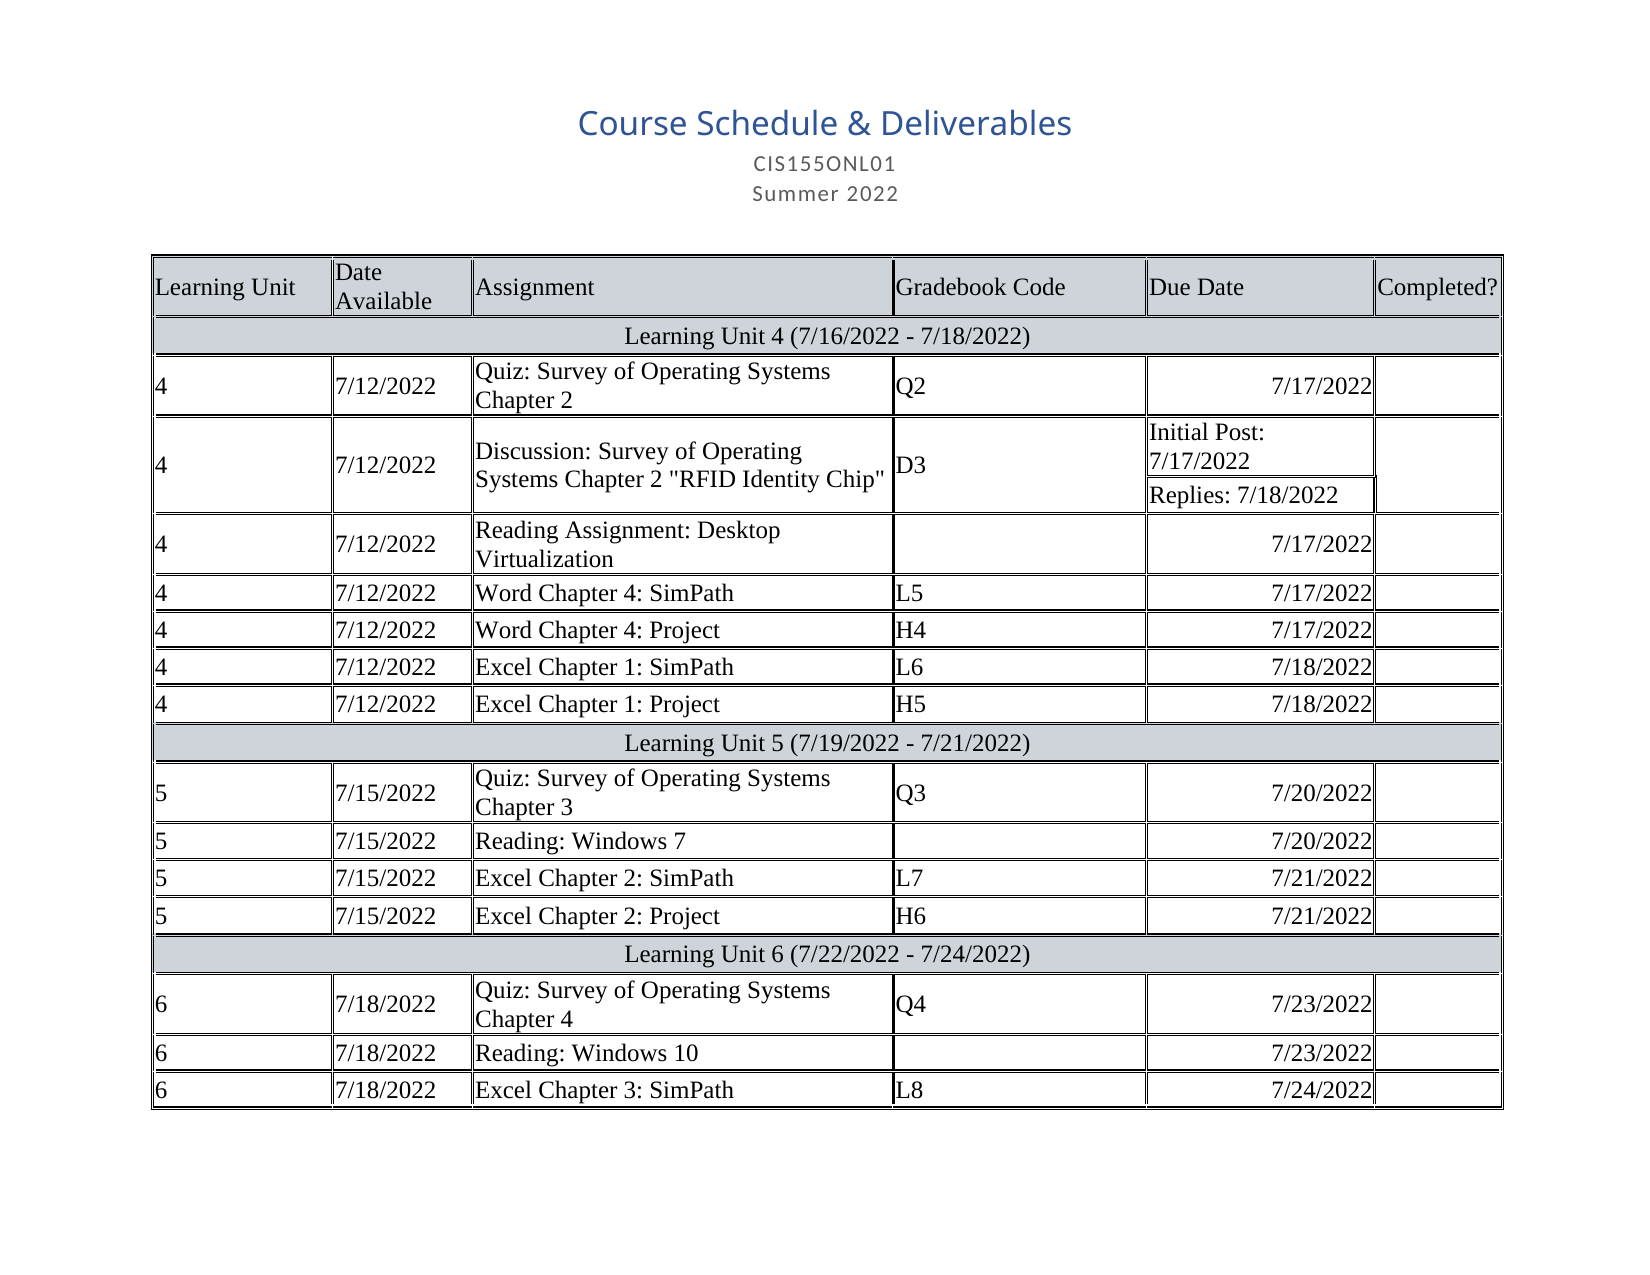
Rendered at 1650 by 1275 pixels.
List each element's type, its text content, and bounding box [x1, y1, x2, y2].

table_cell D3 [895, 418, 1145, 512]
table_cell [1376, 609, 1501, 646]
table_cell 4 [154, 353, 331, 414]
table_cell Q2 [895, 357, 1145, 414]
table_cell Reading Assignment: Desktop Virtualization [474, 515, 892, 572]
table_cell 5 [152, 858, 332, 894]
table_cell [895, 824, 1145, 858]
table_cell 7/15/2022 [334, 764, 471, 821]
table_cell Word Chapter 4: Project [474, 613, 892, 646]
table_cell 4 [152, 512, 332, 572]
table_header Due Date [1147, 258, 1375, 315]
table_cell 7/12/2022 [334, 357, 471, 414]
table_cell [1376, 895, 1501, 933]
table_cell Replies: 7/18/2022 [1148, 478, 1373, 512]
table_header Gradebook Code [893, 258, 1147, 315]
table_cell [1376, 573, 1501, 609]
table_cell 6 [152, 972, 332, 1032]
table_cell 7/20/2022 [1148, 764, 1373, 821]
table_cell 5 [154, 895, 331, 933]
table_cell Q3 [895, 764, 1145, 821]
table_cell 7/21/2022 [1148, 861, 1373, 894]
table_cell 7/20/2022 [1148, 824, 1373, 858]
table_cell 4 [154, 683, 331, 722]
table_cell Quiz: Survey of Operating Systems Chapter 3 [474, 764, 892, 821]
table_cell 7/17/2022 [1148, 357, 1373, 414]
table_cell H5 [895, 687, 1145, 722]
table_cell 7/18/2022 [334, 975, 471, 1032]
table_cell 7/17/2022 [1148, 613, 1373, 646]
table_cell L8 [893, 1073, 1147, 1106]
table_cell 7/17/2022 [1148, 515, 1373, 572]
table_cell [1375, 972, 1502, 1032]
table_cell Word Chapter 4: SimPath [474, 576, 892, 609]
table_cell [1375, 1069, 1501, 1106]
table_cell 5 [154, 760, 331, 821]
table_cell Learning Unit 4 (7/16/2022 - 7/18/2022) [152, 315, 1502, 353]
table_cell [1376, 683, 1501, 722]
table_cell 4 [154, 414, 331, 512]
table_cell 7/18/2022 [1148, 650, 1373, 683]
table_cell 7/24/2022 [1147, 1073, 1375, 1106]
table_cell Learning Unit 6 (7/22/2022 - 7/24/2022) [154, 933, 1501, 972]
table_header Completed? [1375, 258, 1501, 315]
table_cell 7/12/2022 [334, 650, 471, 683]
table_cell L7 [895, 861, 1145, 894]
table_cell 7/23/2022 [1148, 975, 1373, 1032]
table_cell [1375, 512, 1502, 572]
table_cell 7/15/2022 [334, 861, 471, 894]
table_cell 7/15/2022 [334, 824, 471, 858]
table_cell 4 [154, 646, 331, 683]
table_cell L6 [895, 650, 1145, 683]
table_cell 7/21/2022 [1148, 898, 1373, 933]
table_cell L5 [895, 576, 1145, 609]
table_cell 4 [154, 573, 331, 609]
table_cell [895, 1036, 1145, 1069]
table_cell 7/12/2022 [334, 418, 471, 512]
table_cell H4 [895, 613, 1145, 646]
table_cell [1376, 760, 1501, 821]
table_cell H6 [895, 898, 1145, 933]
table_cell Excel Chapter 1: Project [474, 687, 892, 722]
table_cell [1376, 353, 1501, 414]
table_cell 7/18/2022 [1148, 687, 1373, 722]
table_cell Quiz: Survey of Operating Systems Chapter 2 [474, 357, 892, 414]
table_cell 4 [154, 609, 331, 646]
table_cell [1375, 821, 1502, 858]
table_cell Excel Chapter 2: Project [474, 898, 892, 933]
table_header Date Available [333, 258, 473, 315]
table_cell Q4 [895, 975, 1145, 1032]
table_cell 7/15/2022 [334, 898, 471, 933]
table_cell [1376, 646, 1501, 683]
table_cell Discussion: Survey of Operating Systems Chapter 2 "RFID Identity Chip" [474, 418, 892, 512]
table_cell 7/12/2022 [334, 515, 471, 572]
table_header Assignment [473, 256, 893, 315]
table_cell Quiz: Survey of Operating Systems Chapter 4 [474, 975, 892, 1032]
table_cell 7/23/2022 [1148, 1036, 1373, 1069]
table_cell 7/12/2022 [334, 576, 471, 609]
table_cell Learning Unit 5 (7/19/2022 - 7/21/2022) [152, 722, 1502, 760]
table_cell 7/18/2022 [333, 1073, 473, 1106]
table_cell 6 [154, 1069, 332, 1106]
table_cell 7/18/2022 [334, 1036, 471, 1069]
table_cell [1375, 858, 1502, 894]
table_cell Excel Chapter 3: SimPath [473, 1073, 893, 1106]
table_cell Initial Post: 7/17/2022 [1148, 418, 1373, 475]
table_cell Excel Chapter 2: SimPath [474, 861, 892, 894]
table_cell 7/17/2022 [1148, 576, 1373, 609]
table_cell 7/12/2022 [334, 687, 471, 722]
table_cell 6 [154, 1033, 331, 1069]
table_header Learning Unit [154, 258, 332, 315]
table_cell 5 [152, 821, 332, 858]
table_cell Excel Chapter 1: SimPath [474, 650, 892, 683]
table_cell 7/12/2022 [334, 613, 471, 646]
table_cell Reading: Windows 10 [474, 1036, 892, 1069]
table_cell [1376, 1033, 1501, 1069]
table_cell Reading: Windows 7 [474, 824, 892, 858]
table_cell [1376, 414, 1501, 512]
table_cell [895, 515, 1145, 572]
